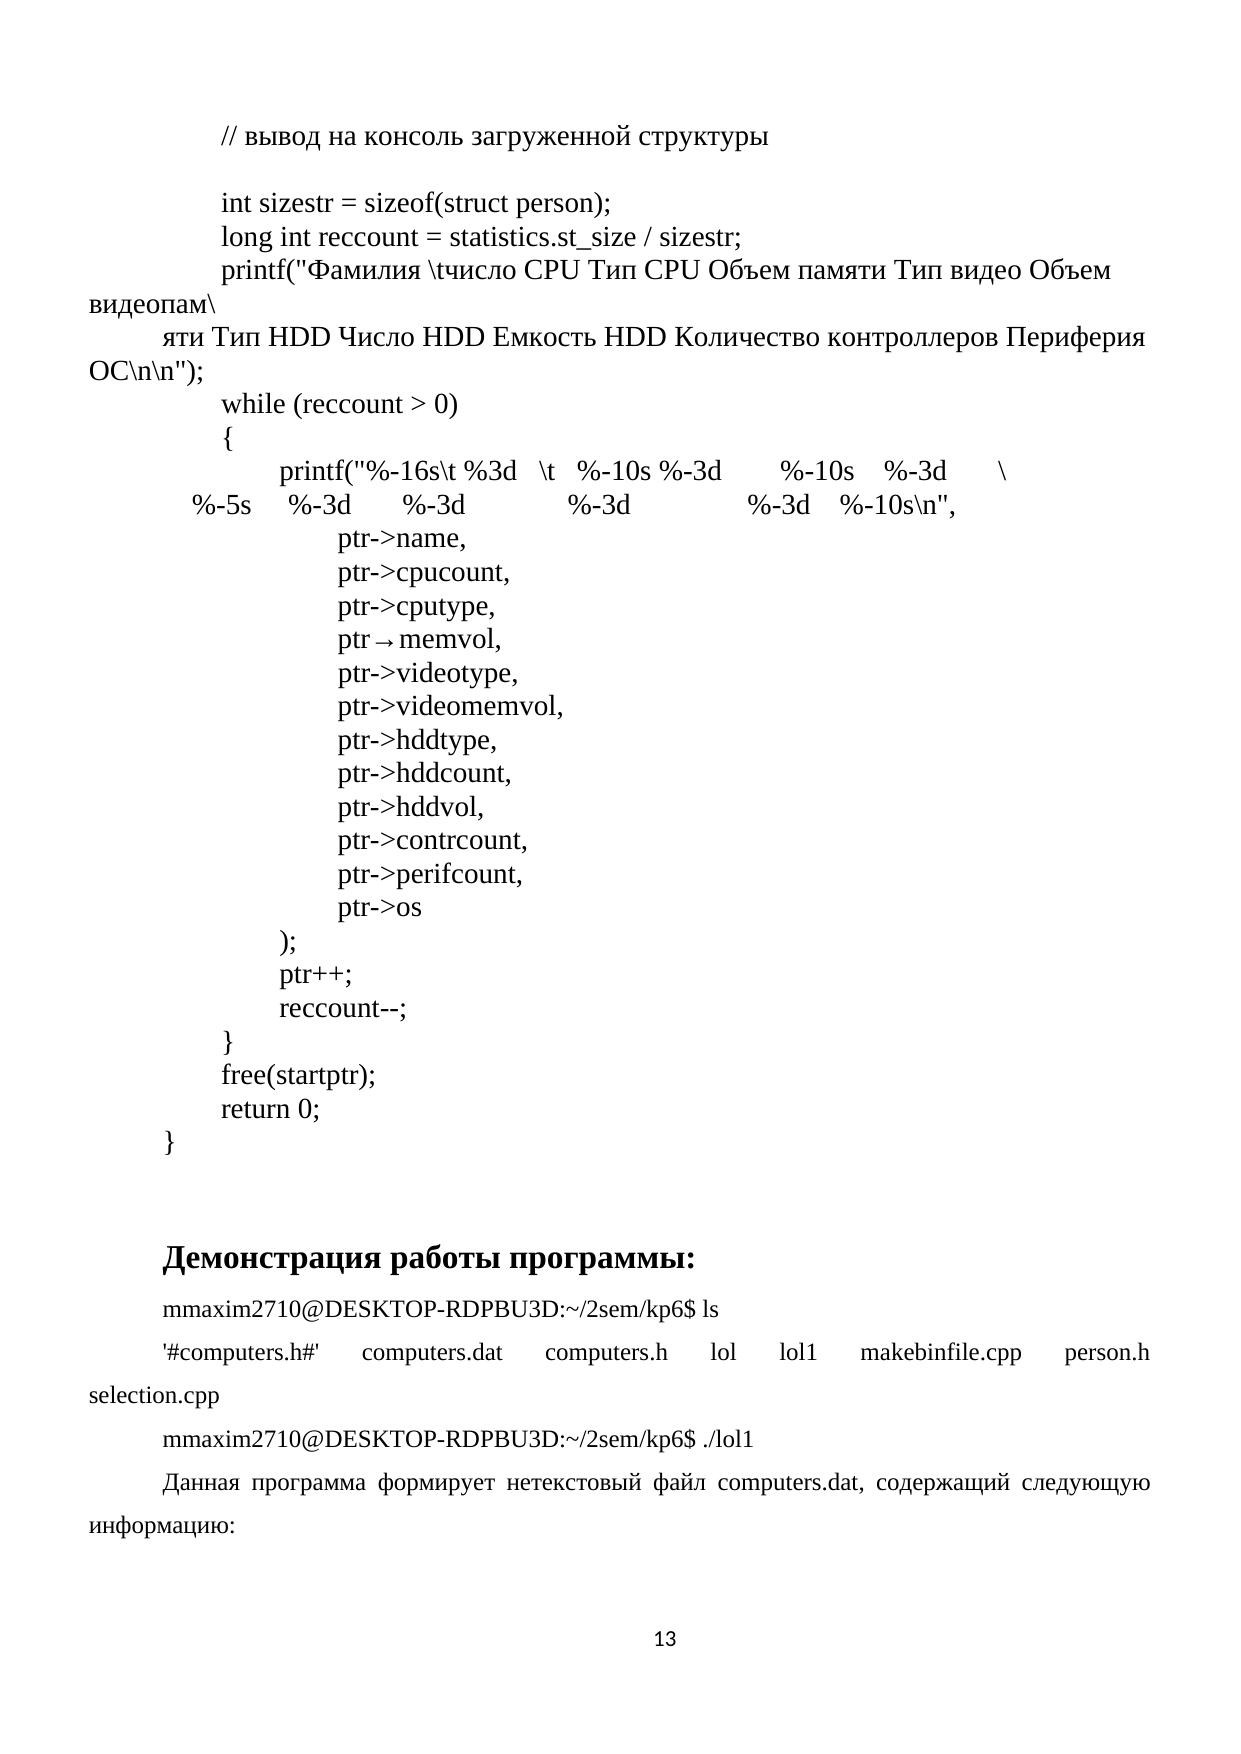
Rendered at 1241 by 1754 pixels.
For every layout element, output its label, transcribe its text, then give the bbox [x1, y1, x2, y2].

text ptr->contrcount, [88, 822, 1152, 856]
text ptr->hddvol, [88, 789, 1152, 822]
text Демонстрация работы программы: [88, 1237, 1152, 1275]
text } [88, 1124, 1152, 1158]
text free(startptr); [88, 1057, 1152, 1091]
text ptr->hddcount, [88, 755, 1152, 789]
text Данная программа формирует нетекстовый файл computers.dat, содержащий следующую информацию: [88, 1467, 1152, 1539]
text { [88, 420, 1152, 453]
text ptr++; [88, 957, 1152, 990]
text ptr->videotype, [88, 655, 1152, 688]
text printf("%-16s\t %3d \t %-10s %-3d %-10s %-3d \ [88, 453, 1152, 487]
text ptr->videomemvol, [88, 688, 1152, 722]
text reccount--; [88, 990, 1152, 1024]
text // вывод на консоль загруженной структуры [88, 118, 1152, 152]
text %-5s %-3d %-3d %-3d %-3d %-10s\n", [88, 487, 1152, 521]
text ptr→memvol, [88, 621, 1152, 655]
text printf("Фамилия \tчисло CPU Тип CPU Объем памяти Тип видео Объем видеопам\ [88, 252, 1152, 319]
text ptr->cpucount, [88, 554, 1152, 588]
text ptr->cputype, [88, 588, 1152, 621]
text яти Тип HDD Число HDD Емкость HDD Количество контроллеров Периферия ОС\n\n"); [88, 319, 1152, 386]
text mmaxim2710@DESKTOP-RDPBU3D:~/2sem/kp6$ ./lol1 [88, 1424, 1152, 1452]
text ptr->name, [88, 521, 1152, 554]
text long int reccount = statistics.st_size / sizestr; [88, 219, 1152, 252]
text ptr->hddtype, [88, 722, 1152, 755]
text } [88, 1024, 1152, 1057]
text int sizestr = sizeof(struct person); [88, 185, 1152, 219]
text '#computers.h#' computers.dat computers.h lol lol1 makebinfile.cpp person.h selection.cpp [88, 1337, 1152, 1409]
text ptr->os [88, 889, 1152, 923]
text mmaxim2710@DESKTOP-RDPBU3D:~/2sem/kp6$ ls [88, 1294, 1152, 1323]
text while (reccount > 0) [88, 386, 1152, 420]
text return 0; [88, 1091, 1152, 1124]
text ); [88, 923, 1152, 957]
text ptr->perifcount, [88, 856, 1152, 889]
